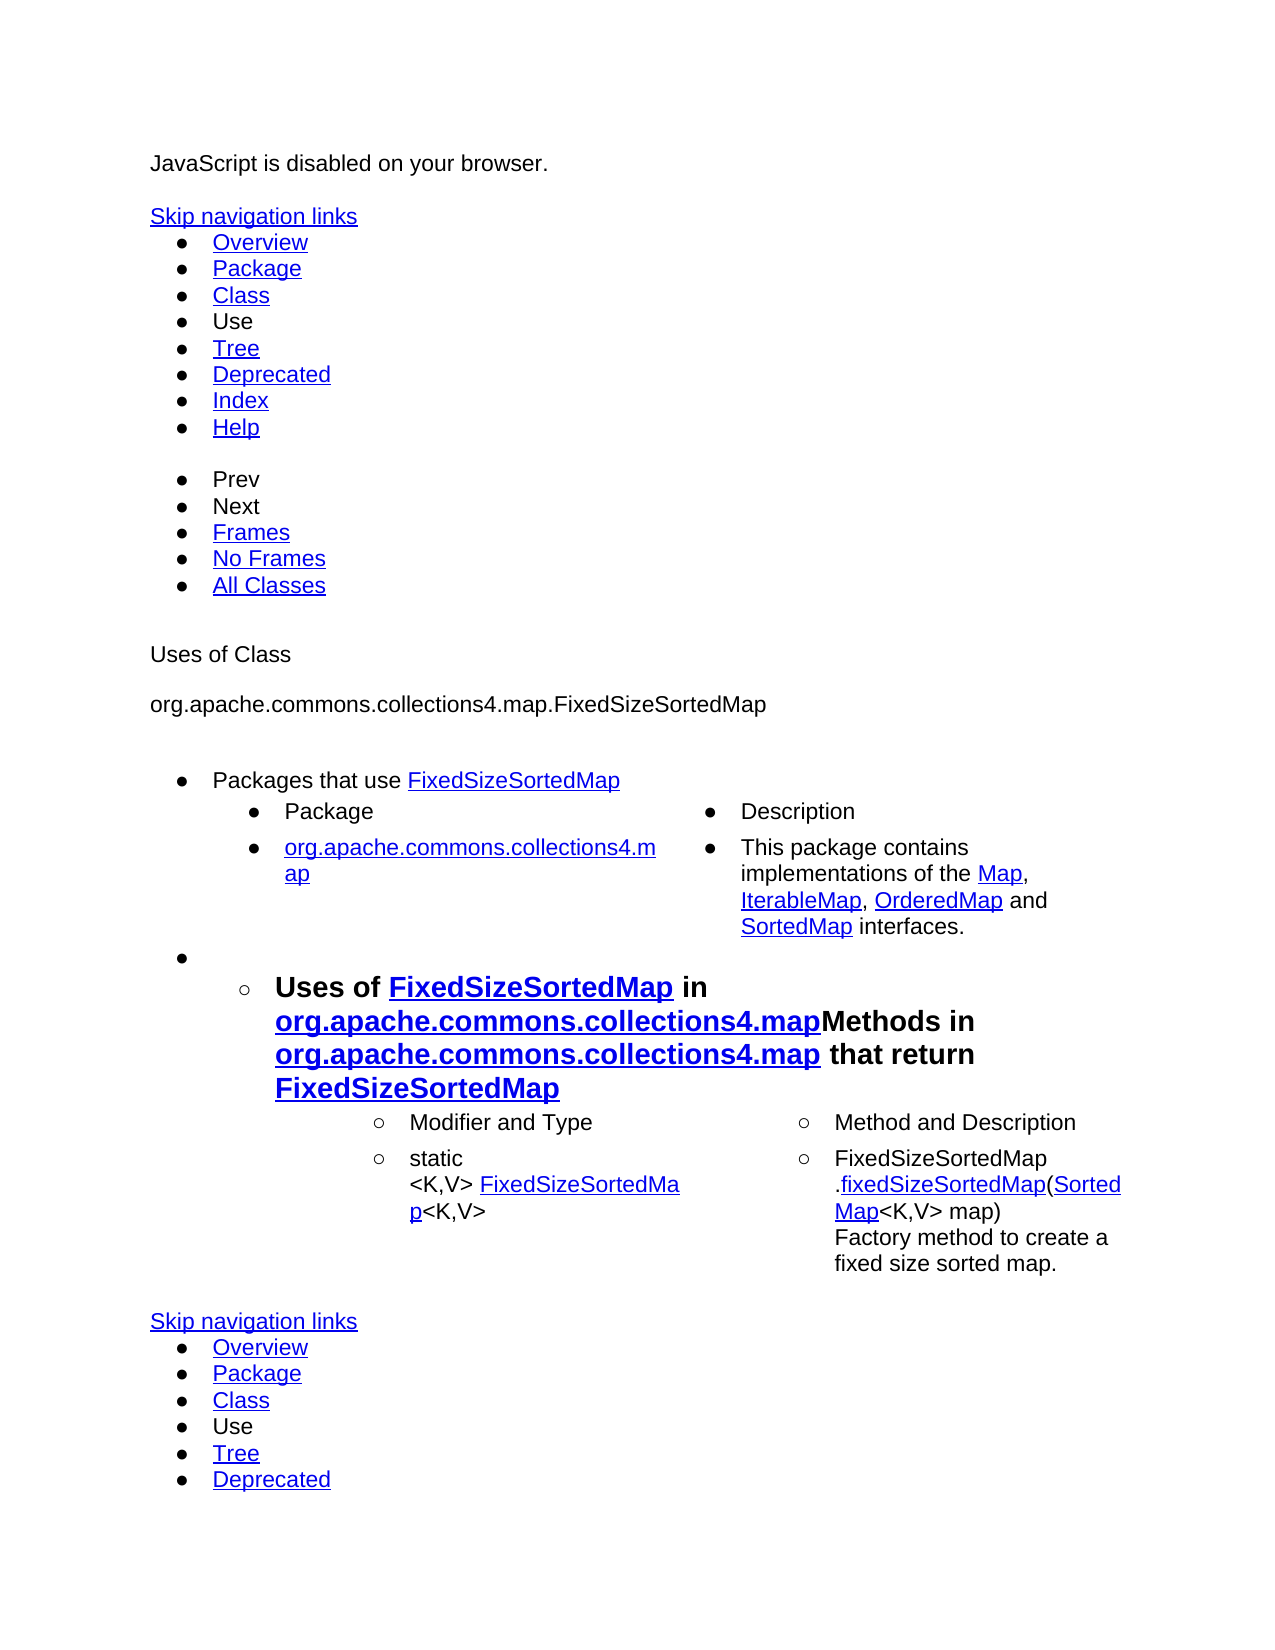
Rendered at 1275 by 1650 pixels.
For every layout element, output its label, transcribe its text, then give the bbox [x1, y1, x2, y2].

list Index [175, 387, 1125, 413]
list Overview [175, 229, 1125, 255]
list Package [175, 255, 1125, 282]
list Next [175, 493, 1125, 519]
text org.apache.commons.collections4.map.FixedSizeSortedMap [150, 691, 1125, 717]
list Use [175, 1413, 1125, 1439]
text Uses of Class [150, 641, 1125, 667]
list Frames [175, 519, 1125, 545]
list Tree [175, 1439, 1125, 1466]
text Skip navigation links [150, 1308, 1125, 1334]
list Help [175, 413, 1125, 440]
table_header Method and Description [705, 1105, 1130, 1140]
list All Classes [175, 572, 1125, 598]
text JavaScript is disabled on your browser. [150, 150, 1125, 176]
list Class [175, 282, 1125, 308]
table_header Modifier and Type [280, 1105, 705, 1140]
list Package [175, 1360, 1125, 1387]
list Class [175, 1387, 1125, 1413]
table_header Description [674, 794, 1130, 829]
list Prev [175, 466, 1125, 493]
list Tree [175, 334, 1125, 361]
table_cell This package contains implementations of the Map, IterableMap, OrderedMap and SortedMap interfaces. [674, 829, 1130, 944]
table_header Package [217, 794, 673, 829]
table_cell org.apache.commons.collections4.map [217, 829, 673, 944]
table_cell static <K,V> FixedSizeSortedMap<K,V> [280, 1140, 705, 1281]
list Use [175, 308, 1125, 334]
list Packages that use FixedSizeSortedMap [175, 767, 1125, 793]
list No Frames [175, 545, 1125, 572]
list Overview [175, 1334, 1125, 1360]
text Skip navigation links [150, 203, 1125, 229]
subtitle Uses of FixedSizeSortedMap in org.apache.commons.collections4.mapMethods in org.apache.commons.collections4.map that return FixedSizeSortedMap [237, 970, 1125, 1104]
list Deprecated [175, 361, 1125, 387]
list Deprecated [175, 1466, 1125, 1492]
table_cell FixedSizeSortedMap.fixedSizeSortedMap(SortedMap<K,V> map) Factory method to create a fixed size sorted map. [705, 1140, 1130, 1281]
